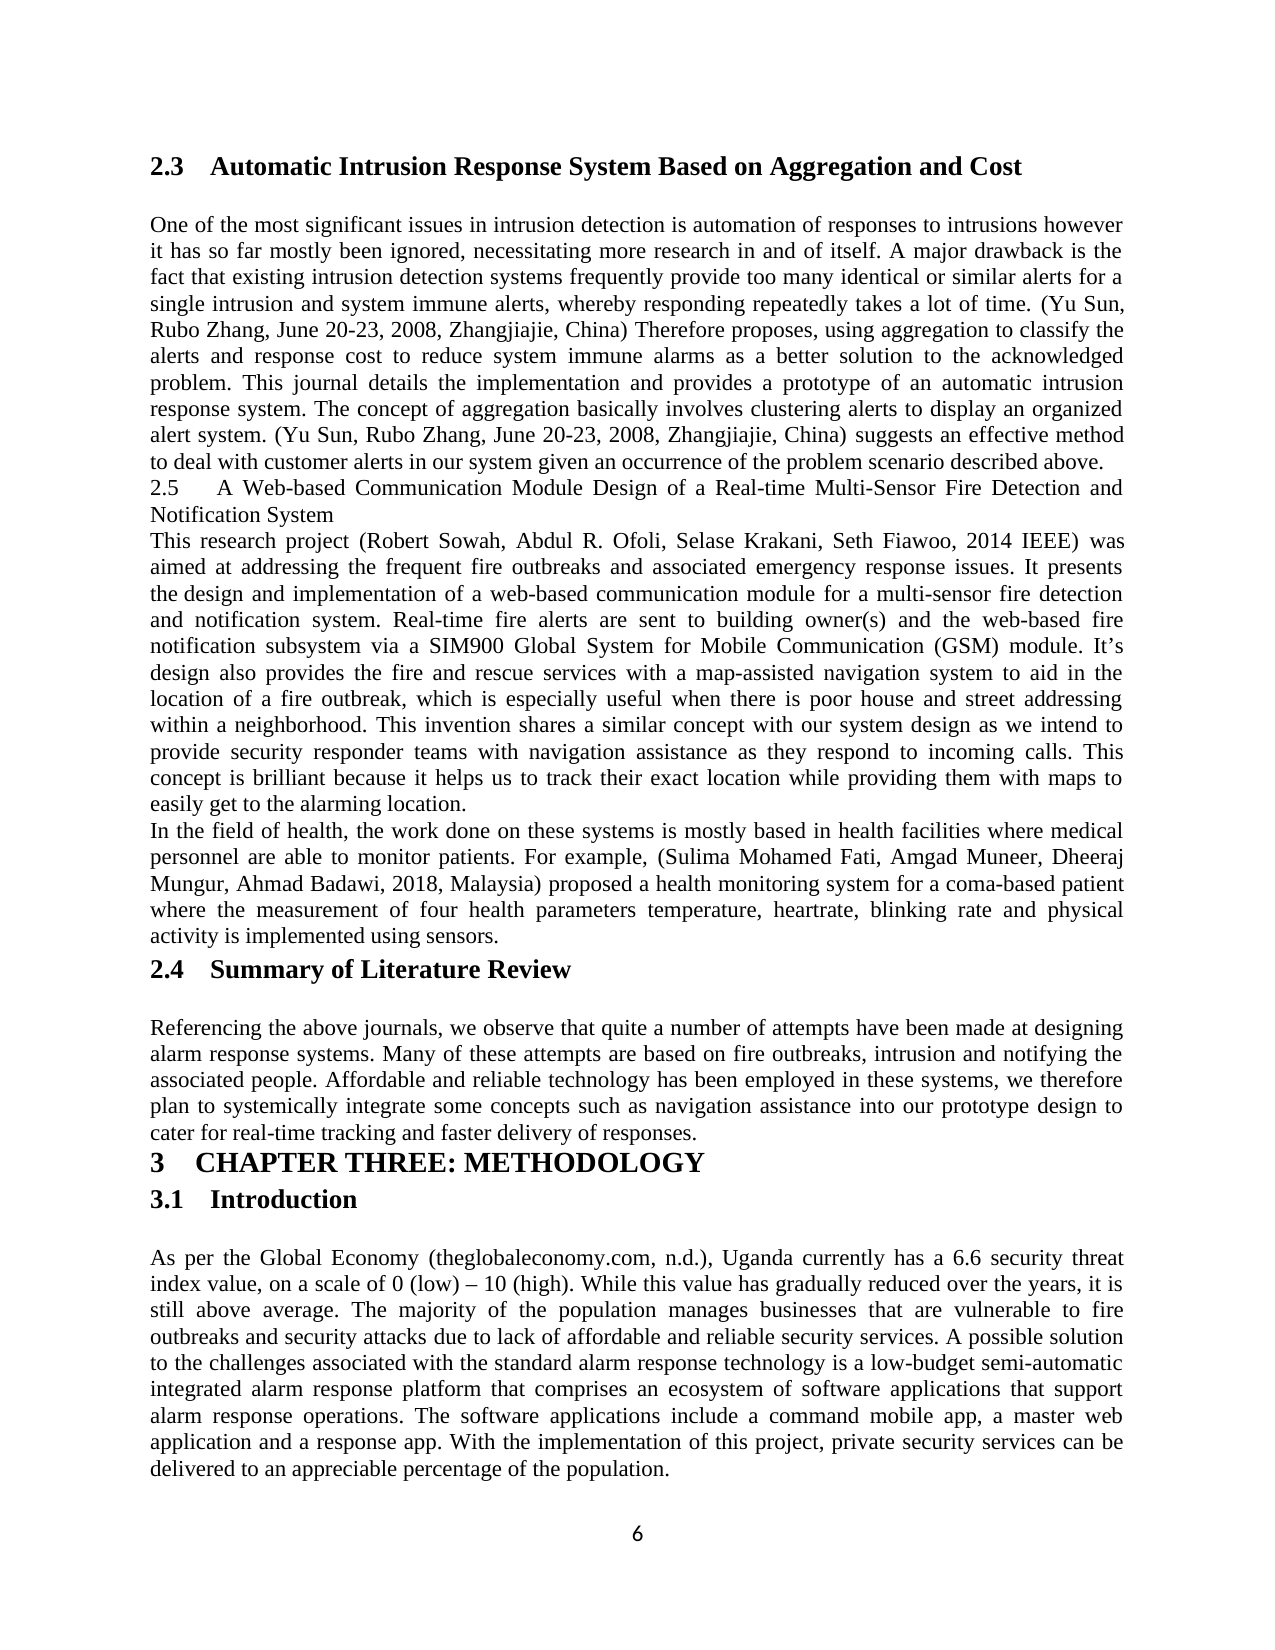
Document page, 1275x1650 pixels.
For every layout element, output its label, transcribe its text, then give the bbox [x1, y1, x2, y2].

text One of the most significant issues in intrusion detection is automation of responses to intrusions however it has so far mostly been ignored, necessitating more research in and of itself. A major drawback is the fact that existing intrusion detection systems frequently provide too many identical or similar alerts for a single intrusion and system immune alerts, whereby responding repeatedly takes a lot of time. Therefore proposes, using aggregation to classify the alerts and response cost to reduce system immune alarms as a better solution to the acknowledged problem. This journal details the implementation and provides a prototype of an automatic intrusion response system. The concept of aggregation basically involves clustering alerts to display an organized alert system. suggests an effective method to deal with customer alerts in our system given an occurrence of the problem scenario described above. [150, 211, 1125, 474]
subtitle Automatic Intrusion Response System Based on Aggregation and Cost [150, 150, 1125, 181]
subtitle Summary of Literature Review [150, 953, 1125, 984]
subtitle Introduction [150, 1183, 1125, 1214]
text As per the Global Economy, Uganda currently has a 6.6 security threat index value, on a scale of 0 (low) – 10 (high). While this value has gradually reduced over the years, it is still above average. The majority of the population manages businesses that are vulnerable to fire outbreaks and security attacks due to lack of affordable and reliable security services. A possible solution to the challenges associated with the standard alarm response technology is a low-budget semi-automatic integrated alarm response platform that comprises an ecosystem of software applications that support alarm response operations. The software applications include a command mobile app, a master web application and a response app. With the implementation of this project, private security services can be delivered to an appreciable percentage of the population. [150, 1244, 1125, 1481]
text Referencing the above journals, we observe that quite a number of attempts have been made at designing alarm response systems. Many of these attempts are based on fire outbreaks, intrusion and notifying the associated people. Affordable and reliable technology has been employed in these systems, we therefore plan to systemically integrate some concepts such as navigation assistance into our prototype design to cater for real-time tracking and faster delivery of responses. [150, 1013, 1125, 1145]
text This research project was aimed at addressing the frequent fire outbreaks and associated emergency response issues. It presents the design and implementation of a web-based communication module for a multi-sensor fire detection and notification system. Real-time fire alerts are sent to building owner(s) and the web-based fire notification subsystem via a SIM900 Global System for Mobile Communication (GSM) module. It’s design also provides the fire and rescue services with a map-assisted navigation system to aid in the location of a fire outbreak, which is especially useful when there is poor house and street addressing within a neighborhood. This invention shares a similar concept with our system design as we intend to provide security responder teams with navigation assistance as they respond to incoming calls. This concept is brilliant because it helps us to track their exact location while providing them with maps to easily get to the alarming location. [150, 527, 1125, 817]
subtitle CHAPTER THREE: METHODOLOGY [150, 1145, 1125, 1179]
text 2.5 A Web-based Communication Module Design of a Real-time Multi-Sensor Fire Detection and Notification System [150, 474, 1125, 527]
text In the field of health, the work done on these systems is mostly based in health facilities where medical personnel are able to monitor patients. For example, proposed a health monitoring system for a coma-based patient where the measurement of four health parameters temperature, heartrate, blinking rate and physical activity is implemented using sensors. [150, 817, 1125, 949]
